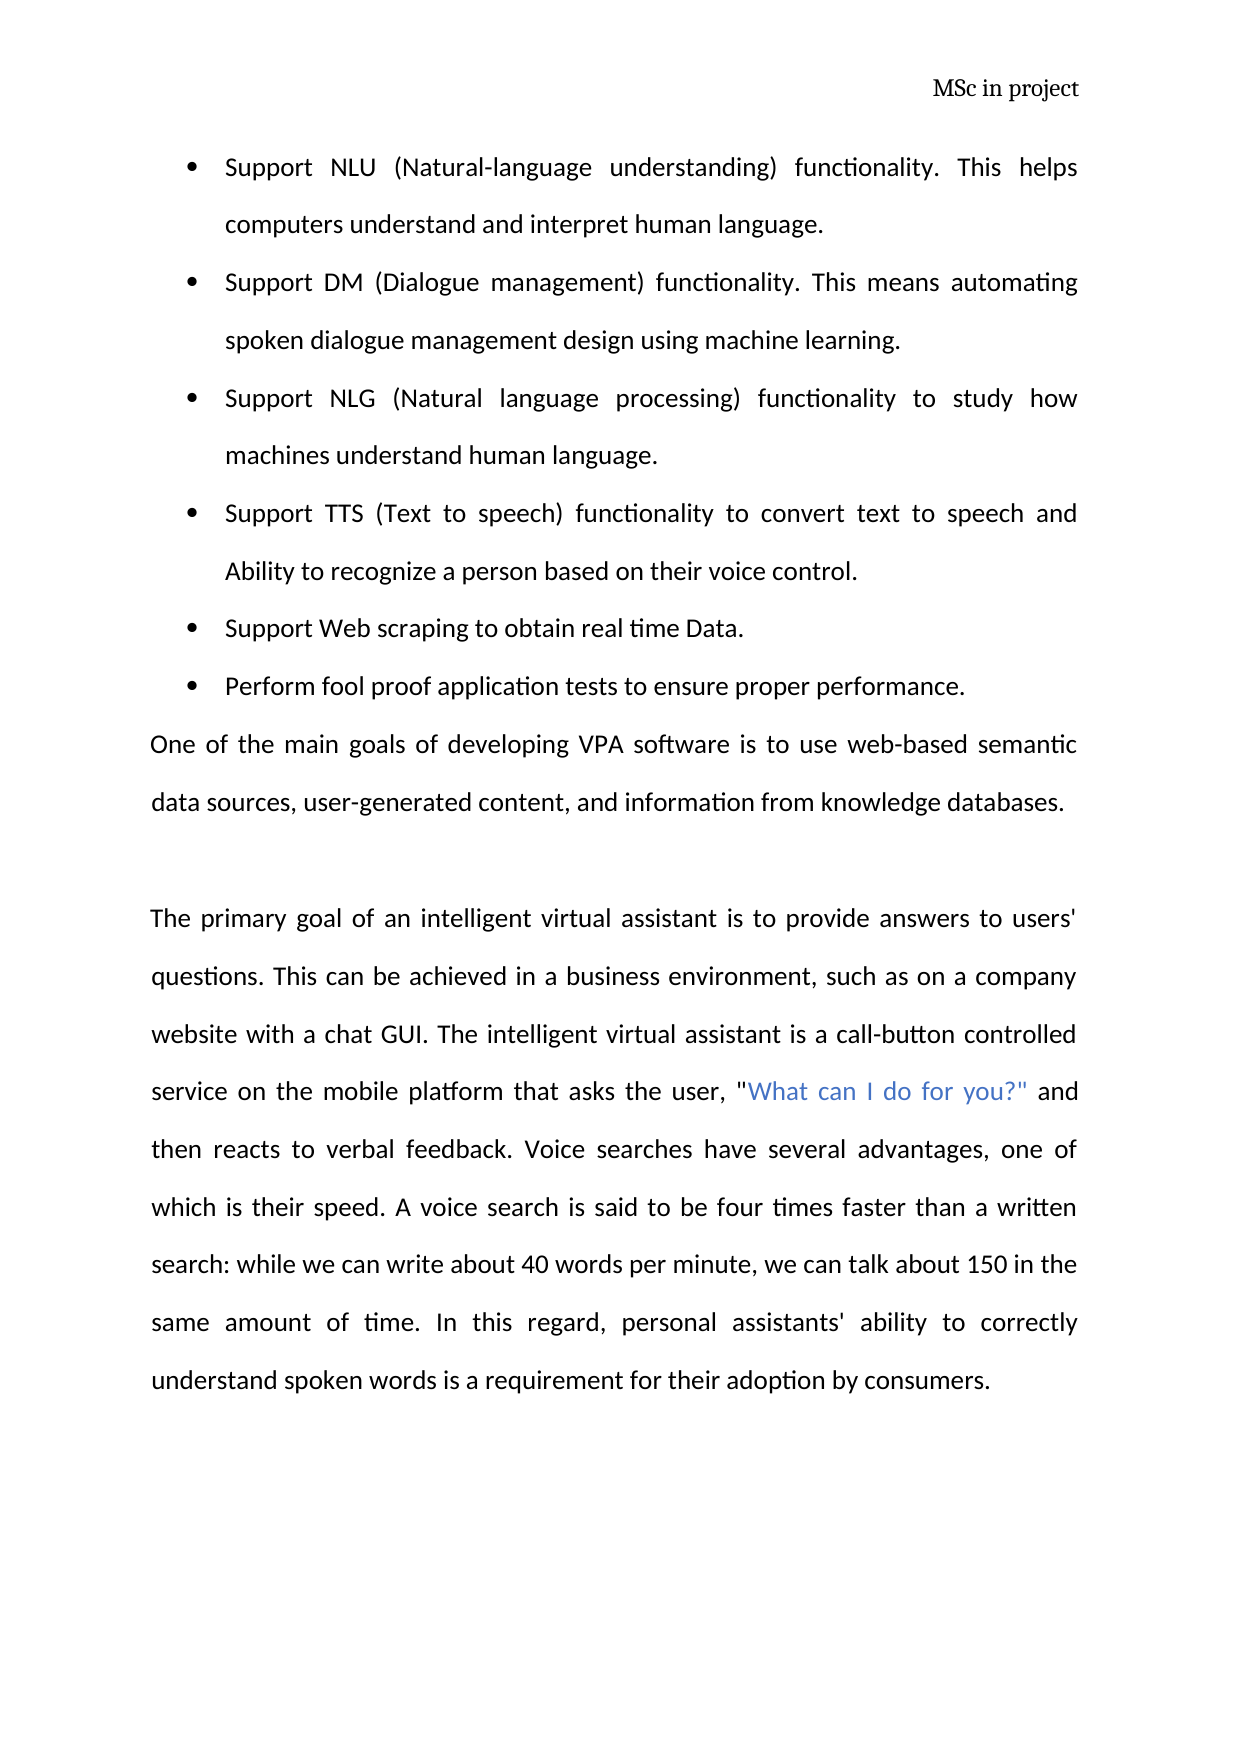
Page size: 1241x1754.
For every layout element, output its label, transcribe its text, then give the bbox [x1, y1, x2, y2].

list Perform fool proof application tests to ensure proper performance. [187, 669, 1079, 702]
list Support TTS (Text to speech) functionality to convert text to speech and Ability to recognize a person based on their voice control. [187, 496, 1079, 587]
list Support NLU (Natural-language understanding) functionality. This helps computers understand and interpret human language. [187, 150, 1079, 241]
list Support NLG (Natural language processing) functionality to study how machines understand human language. [187, 381, 1079, 472]
text The primary goal of an intelligent virtual assistant is to provide answers to users' questions. This can be achieved in a business environment, such as on a company website with a chat GUI. The intelligent virtual assistant is a call-button controlled service on the mobile platform that asks the user, "What can I do for you?" and then reacts to verbal feedback. Voice searches have several advantages, one of which is their speed. A voice search is said to be four times faster than a written search: while we can write about 40 words per minute, we can talk about 150 in the same amount of time. In this regard, personal assistants' ability to correctly understand spoken words is a requirement for their adoption by consumers. [150, 901, 1079, 1396]
list Support Web scraping to obtain real time Data. [187, 612, 1079, 645]
text One of the main goals of developing VPA software is to use web-based semantic data sources, user-generated content, and information from knowledge databases. [150, 727, 1079, 818]
list Support DM (Dialogue management) functionality. This means automating spoken dialogue management design using machine learning. [187, 265, 1079, 356]
